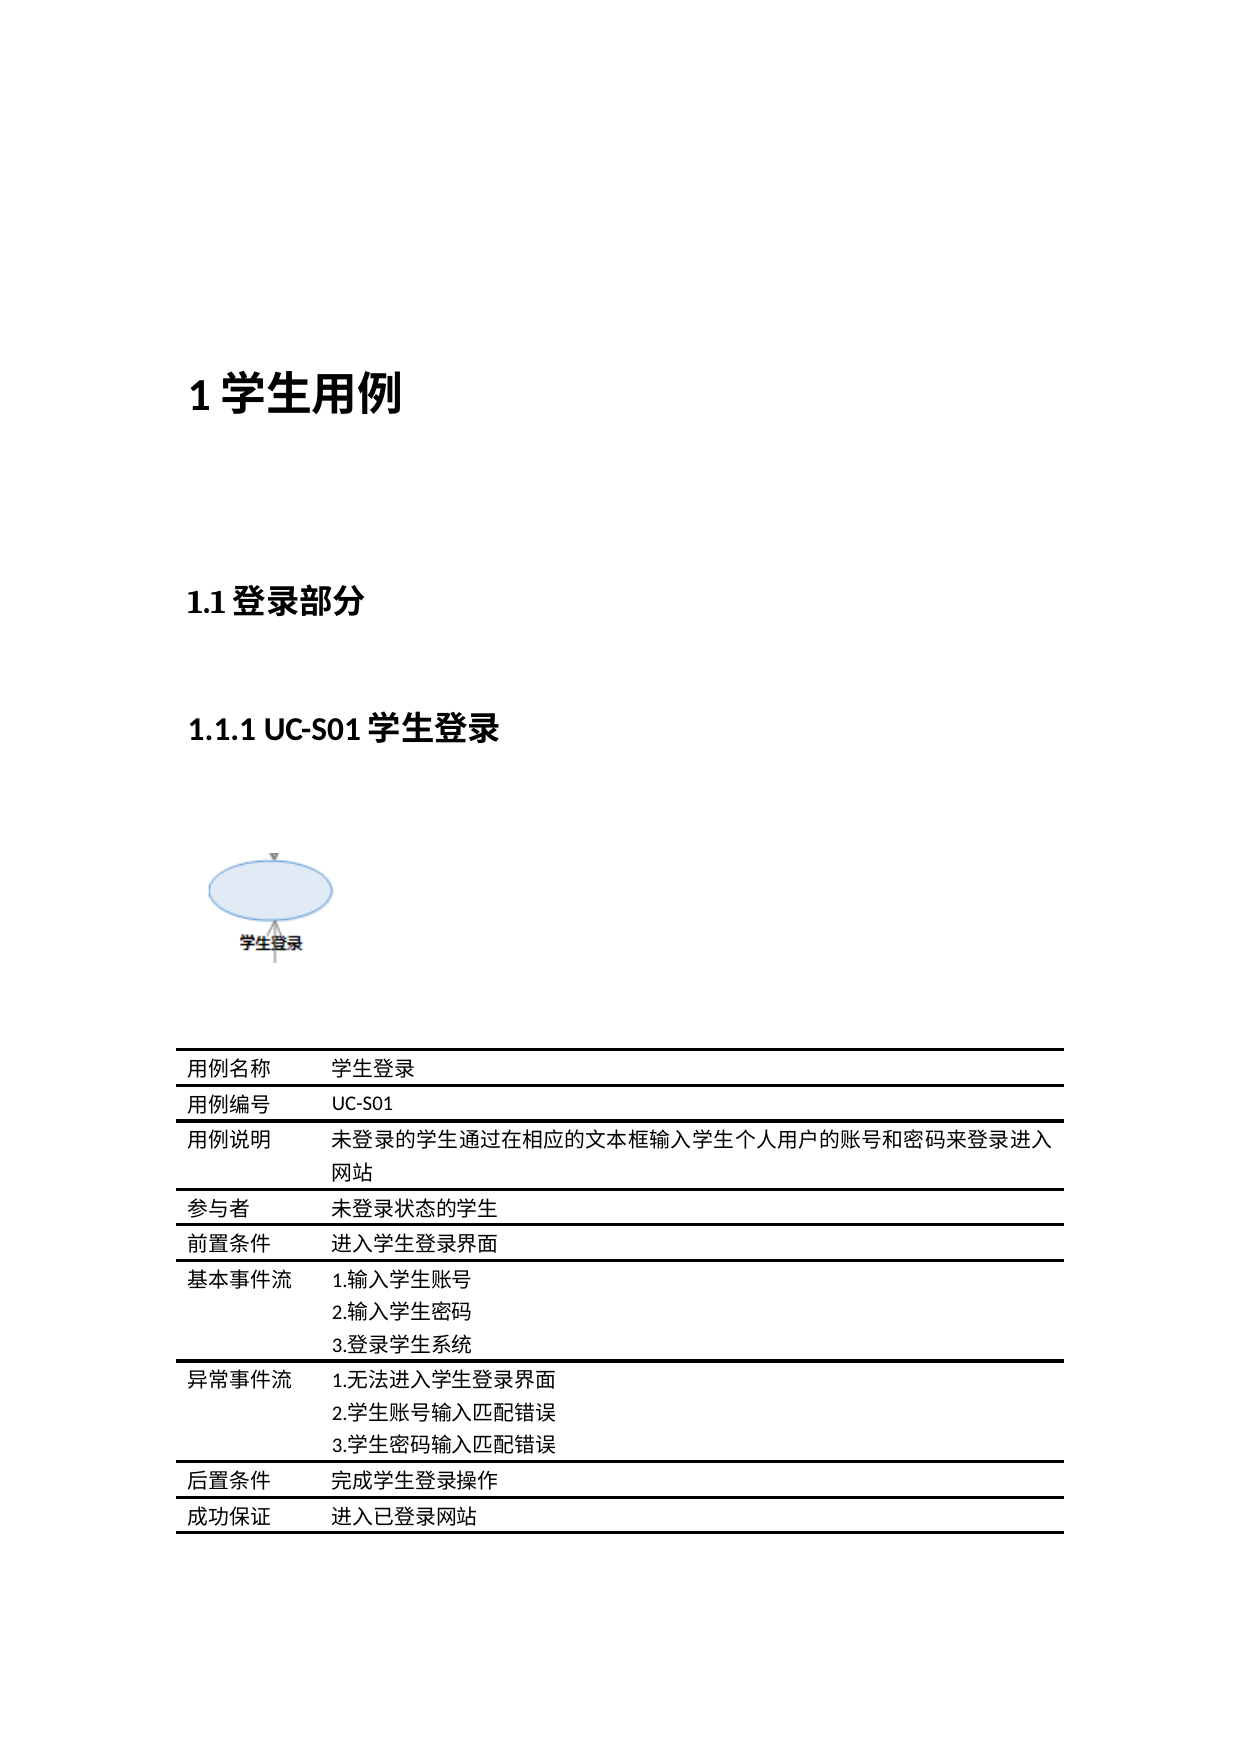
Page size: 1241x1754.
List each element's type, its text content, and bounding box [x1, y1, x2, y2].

table_cell 1.输入学生账号 2.输入学生密码 3.登录学生系统 [320, 1262, 1064, 1359]
table_cell UC-S01 [320, 1087, 1064, 1119]
table_cell 参与者 [176, 1191, 320, 1223]
subtitle UC-S01学生登录 [187, 694, 1053, 759]
subtitle 1.1登录部分 [187, 567, 1053, 632]
subtitle 1学生用例 [187, 341, 1053, 439]
table_header 学生登录 [320, 1051, 1064, 1084]
table_cell 基本事件流 [176, 1262, 320, 1359]
table_cell 1.无法进入学生登录界面 2.学生账号输入匹配错误 3.学生密码输入匹配错误 [320, 1363, 1064, 1460]
table_cell 未登录的学生通过在相应的文本框输入学生个人用户的账号和密码来登录进入网站 [320, 1123, 1064, 1187]
table_cell 进入学生登录界面 [320, 1226, 1064, 1259]
table_cell 进入已登录网站 [320, 1499, 1064, 1531]
table_cell 用例说明 [176, 1123, 320, 1187]
table_cell 异常事件流 [176, 1363, 320, 1460]
table_cell 完成学生登录操作 [320, 1463, 1064, 1496]
picture [187, 853, 375, 963]
table_header 用例名称 [176, 1051, 320, 1084]
table_cell 用例编号 [176, 1087, 320, 1119]
table_cell 后置条件 [176, 1463, 320, 1496]
table_cell 成功保证 [176, 1499, 320, 1531]
table_cell 未登录状态的学生 [320, 1191, 1064, 1223]
table_cell 前置条件 [176, 1226, 320, 1259]
